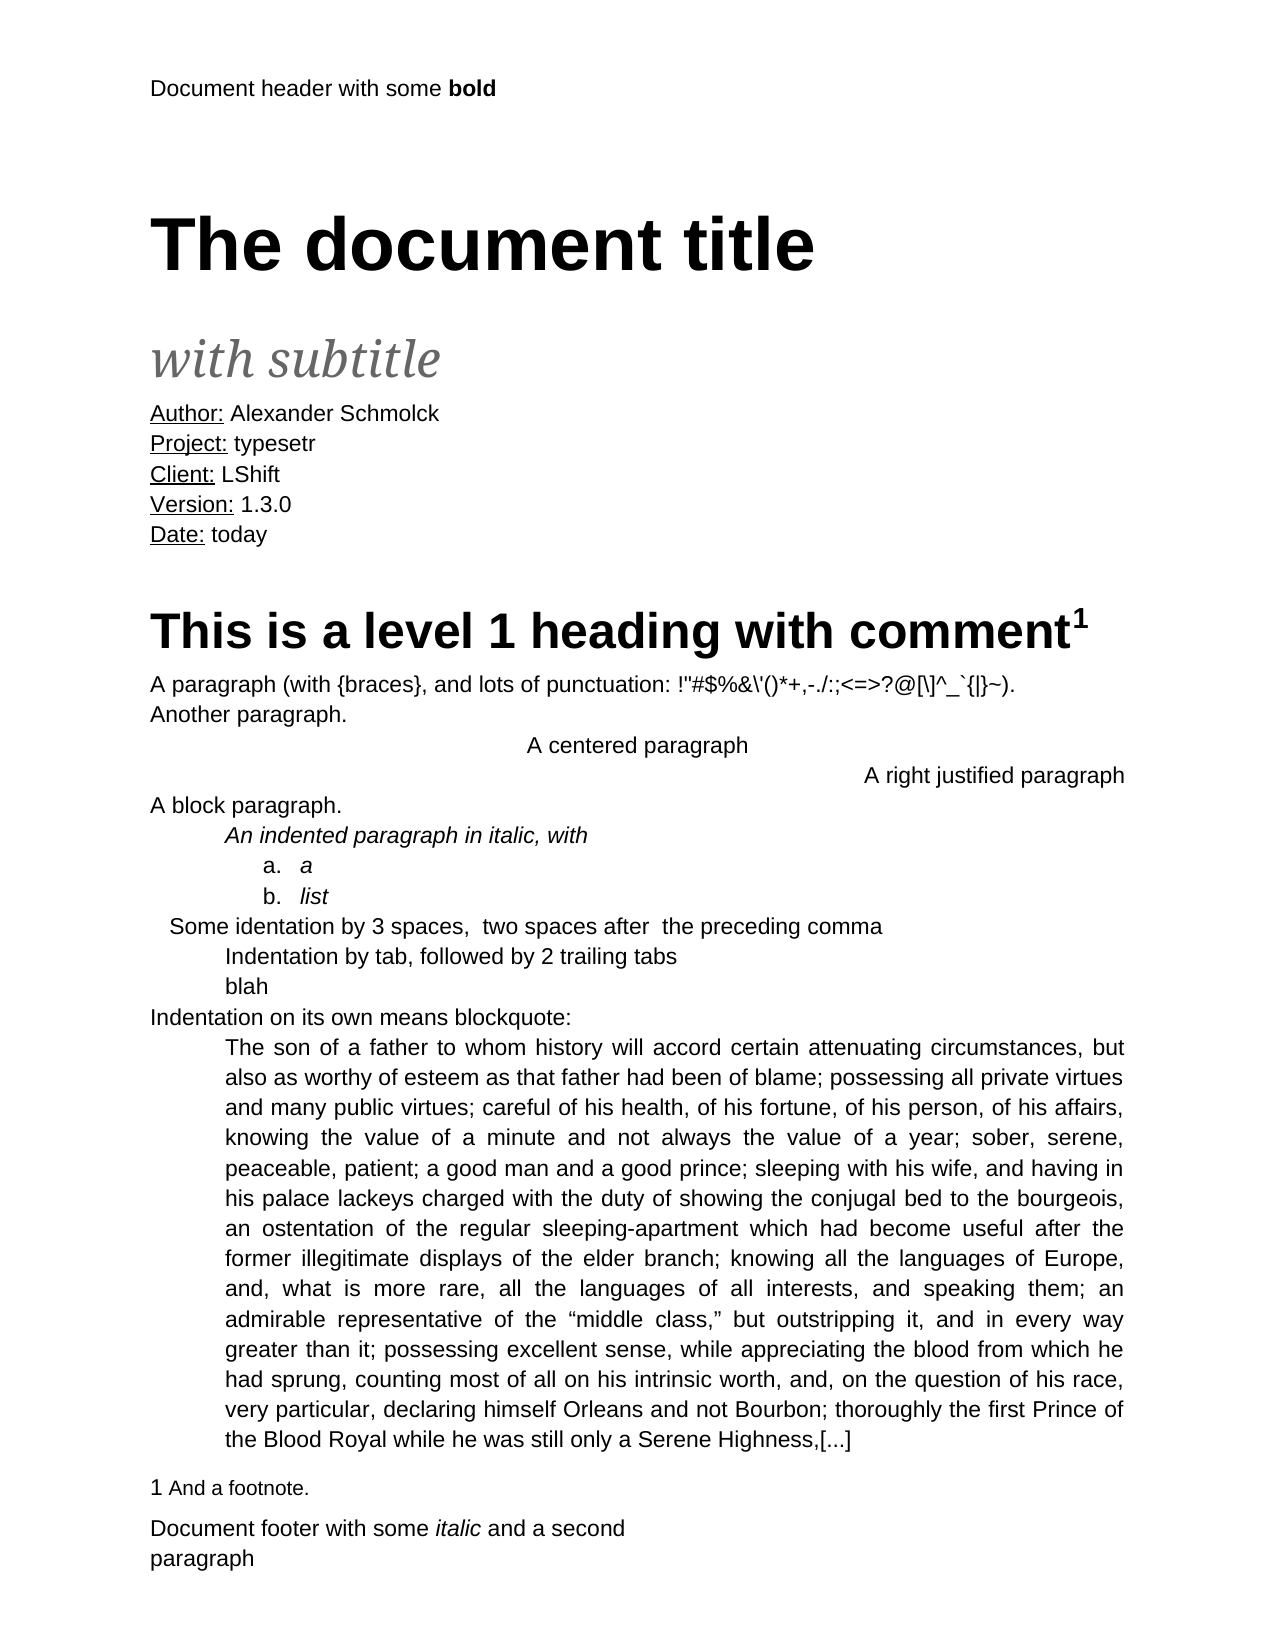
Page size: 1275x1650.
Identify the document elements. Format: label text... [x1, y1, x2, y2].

text Client: LShift [150, 461, 1125, 487]
title The document title [150, 200, 1125, 286]
list list [263, 883, 1125, 909]
text blah [150, 973, 1125, 1000]
text Another paragraph. [150, 701, 1125, 728]
text Indentation by tab, followed by 2 trailing tabs [150, 943, 1125, 969]
text Date: today [150, 521, 1125, 547]
text A block paragraph. [150, 792, 1125, 818]
text A paragraph (with {braces}, and lots of punctuation: !"#$%&\'()*+,-./:;<=>?@[\]^_`{|}~). [150, 671, 1125, 698]
text Author: Alexander Schmolck [150, 400, 1125, 427]
text Project: typesetr [150, 430, 1125, 457]
text A centered paragraph [150, 732, 1125, 758]
text Some identation by 3 spaces, two spaces after the preceding comma [150, 913, 1125, 939]
text Indentation on its own means blockquote: [150, 1003, 1125, 1030]
subtitle This is a level 1 heading with comment [150, 601, 1125, 659]
subtitle with subtitle [150, 324, 1125, 392]
text Version: 1.3.0 [150, 491, 1125, 517]
text A right justified paragraph [150, 762, 1125, 788]
text The son of a father to whom history will accord certain attenuating circumstances, but also as worthy of esteem as that father had been of blame; possessing all private virtues and many public virtues; careful of his health, of his fortune, of his person, of his affairs, knowing the value of a minute and not always the value of a year; sober, serene, peaceable, patient; a good man and a good prince; sleeping with his wife, and having in his palace lackeys charged with the duty of showing the conjugal bed to the bourgeois, an ostentation of the regular sleeping-apartment which had become useful after the former illegitimate displays of the elder branch; knowing all the languages of Europe, and, what is more rare, all the languages of all interests, and speaking them; an admirable representative of the “middle class,” but outstripping it, and in every way greater than it; possessing excellent sense, while appreciating the blood from which he had sprung, counting most of all on his intrinsic worth, and, on the question of his race, very particular, declaring himself Orleans and not Bourbon; thoroughly the first Prince of the Blood Royal while he was still only a Serene Highness,[...] [225, 1034, 1125, 1453]
text An indented paragraph in italic, with [225, 822, 1125, 849]
list a [263, 852, 1125, 879]
